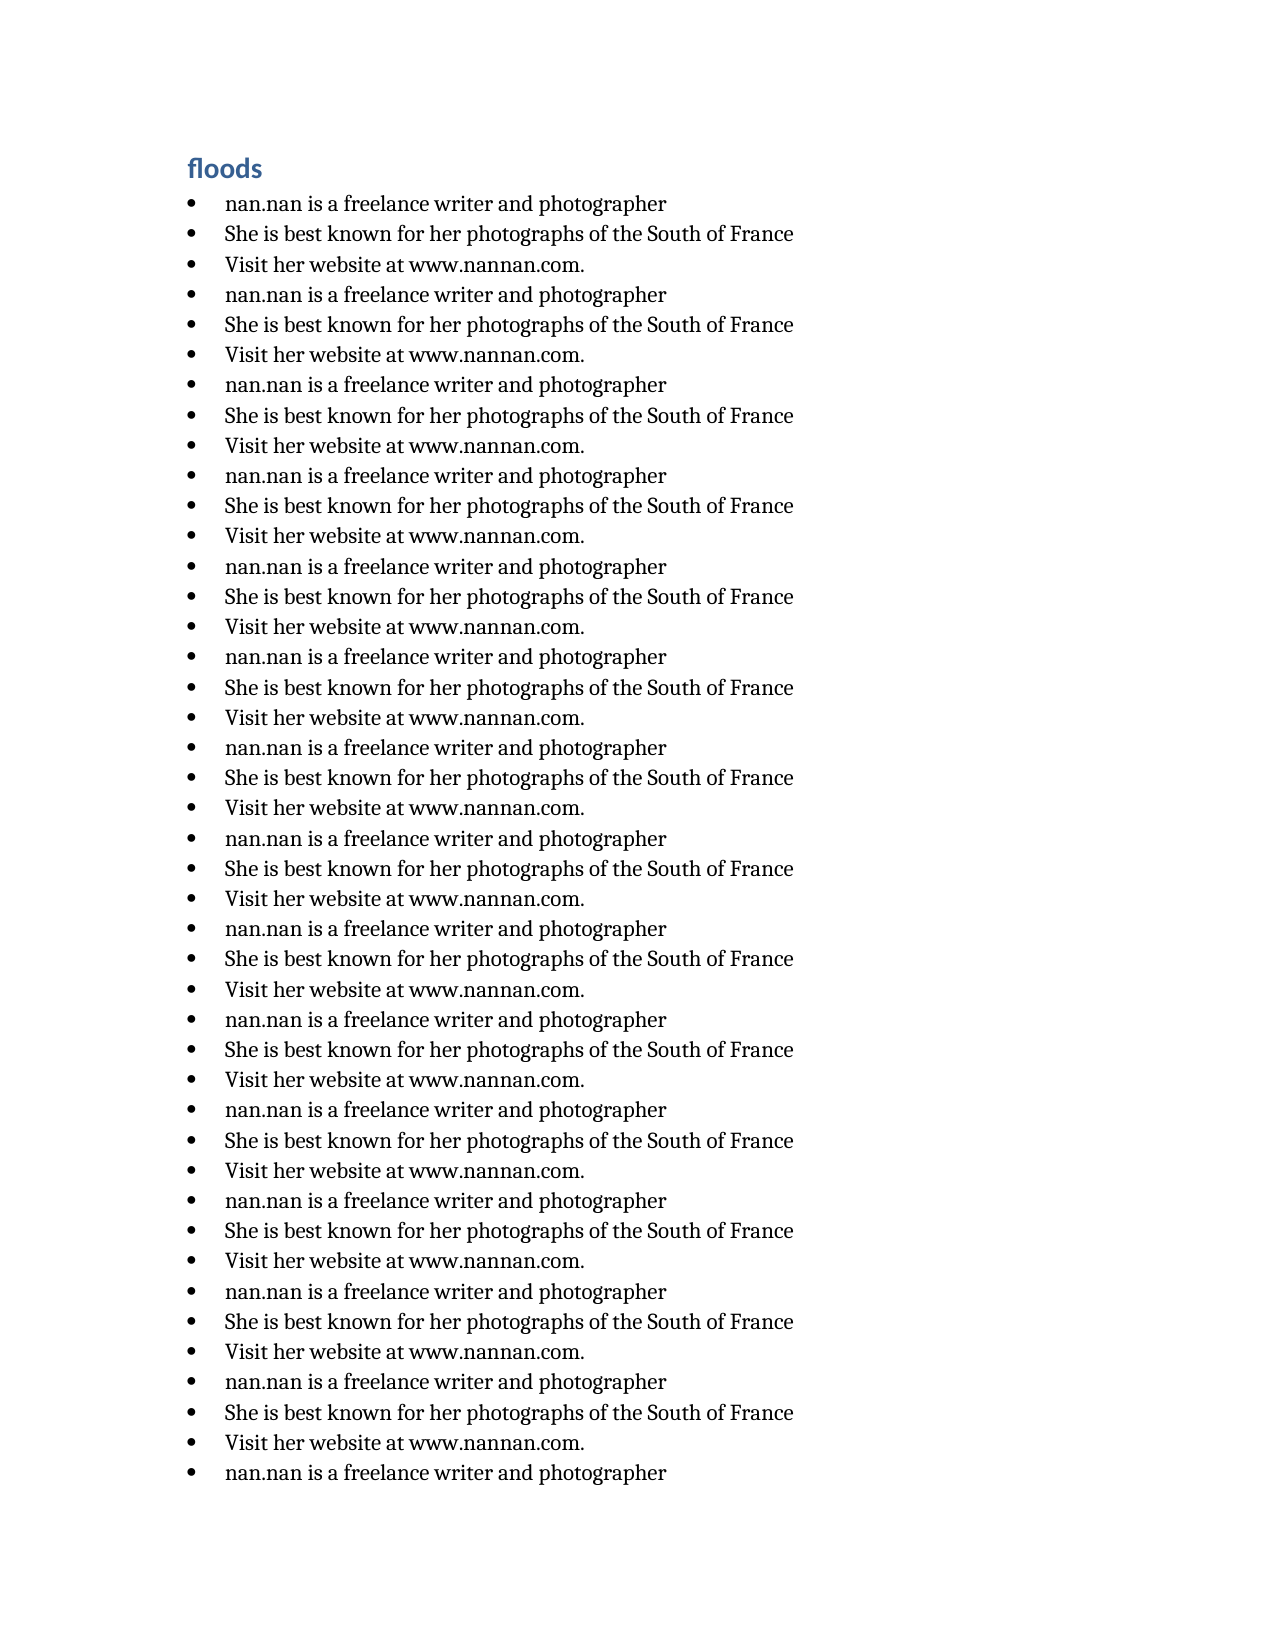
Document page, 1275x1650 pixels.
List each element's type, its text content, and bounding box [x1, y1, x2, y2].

list nan.nan is a freelance writer and photographer [187, 825, 1087, 852]
list nan.nan is a freelance writer and photographer [187, 1097, 1087, 1123]
list She is best known for her photographs of the South of France [187, 765, 1087, 791]
list nan.nan is a freelance writer and photographer [187, 1278, 1087, 1305]
list Visit her website at www.nannan.com. [187, 886, 1087, 912]
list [187, 1369, 1087, 1395]
list Visit her website at www.nannan.com. [187, 614, 1087, 640]
list nan.nan is a freelance writer and photographer [187, 191, 1087, 217]
list nan.nan is a freelance writer and photographer [187, 1188, 1087, 1214]
list She is best known for her photographs of the South of France [187, 674, 1087, 701]
list Visit her website at www.nannan.com. [187, 1339, 1087, 1365]
list She is best known for her photographs of the South of France [187, 493, 1087, 519]
list nan.nan is a freelance writer and photographer [187, 553, 1087, 580]
list She is best known for her photographs of the South of France [187, 1218, 1087, 1244]
list She is best known for her photographs of the South of France [187, 856, 1087, 882]
list Visit her website at www.nannan.com. [187, 795, 1087, 821]
list She is best known for her photographs of the South of France [187, 946, 1087, 972]
list She is best known for her photographs of the South of France [187, 402, 1087, 429]
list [187, 1460, 1087, 1486]
list nan.nan is a freelance writer and photographer [187, 372, 1087, 398]
list nan.nan is a freelance writer and photographer [187, 1007, 1087, 1033]
subtitle floods [187, 150, 1087, 186]
list Visit her website at www.nannan.com. [187, 704, 1087, 731]
list She is best known for her photographs of the South of France [187, 221, 1087, 247]
list She is best known for her photographs of the South of France [187, 312, 1087, 338]
list Visit her website at www.nannan.com. [187, 1067, 1087, 1093]
list Visit her website at www.nannan.com. [187, 251, 1087, 278]
list Visit her website at www.nannan.com. [187, 433, 1087, 459]
list She is best known for her photographs of the South of France [187, 1037, 1087, 1063]
list Visit her website at www.nannan.com. [187, 1158, 1087, 1184]
list Visit her website at www.nannan.com. [187, 342, 1087, 368]
list Visit her website at www.nannan.com. [187, 1248, 1087, 1274]
list Visit her website at www.nannan.com. [187, 1429, 1087, 1456]
list nan.nan is a freelance writer and photographer [187, 916, 1087, 942]
list Visit her website at www.nannan.com. [187, 523, 1087, 549]
list nan.nan is a freelance writer and photographer [187, 735, 1087, 761]
list nan.nan is a freelance writer and photographer [187, 282, 1087, 308]
list nan.nan is a freelance writer and photographer [187, 463, 1087, 489]
list She is best known for her photographs of the South of France [187, 1127, 1087, 1154]
list She is best known for her photographs of the South of France [187, 1309, 1087, 1335]
list Visit her website at www.nannan.com. [187, 976, 1087, 1003]
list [187, 1399, 1087, 1426]
list She is best known for her photographs of the South of France [187, 584, 1087, 610]
list nan.nan is a freelance writer and photographer [187, 644, 1087, 670]
